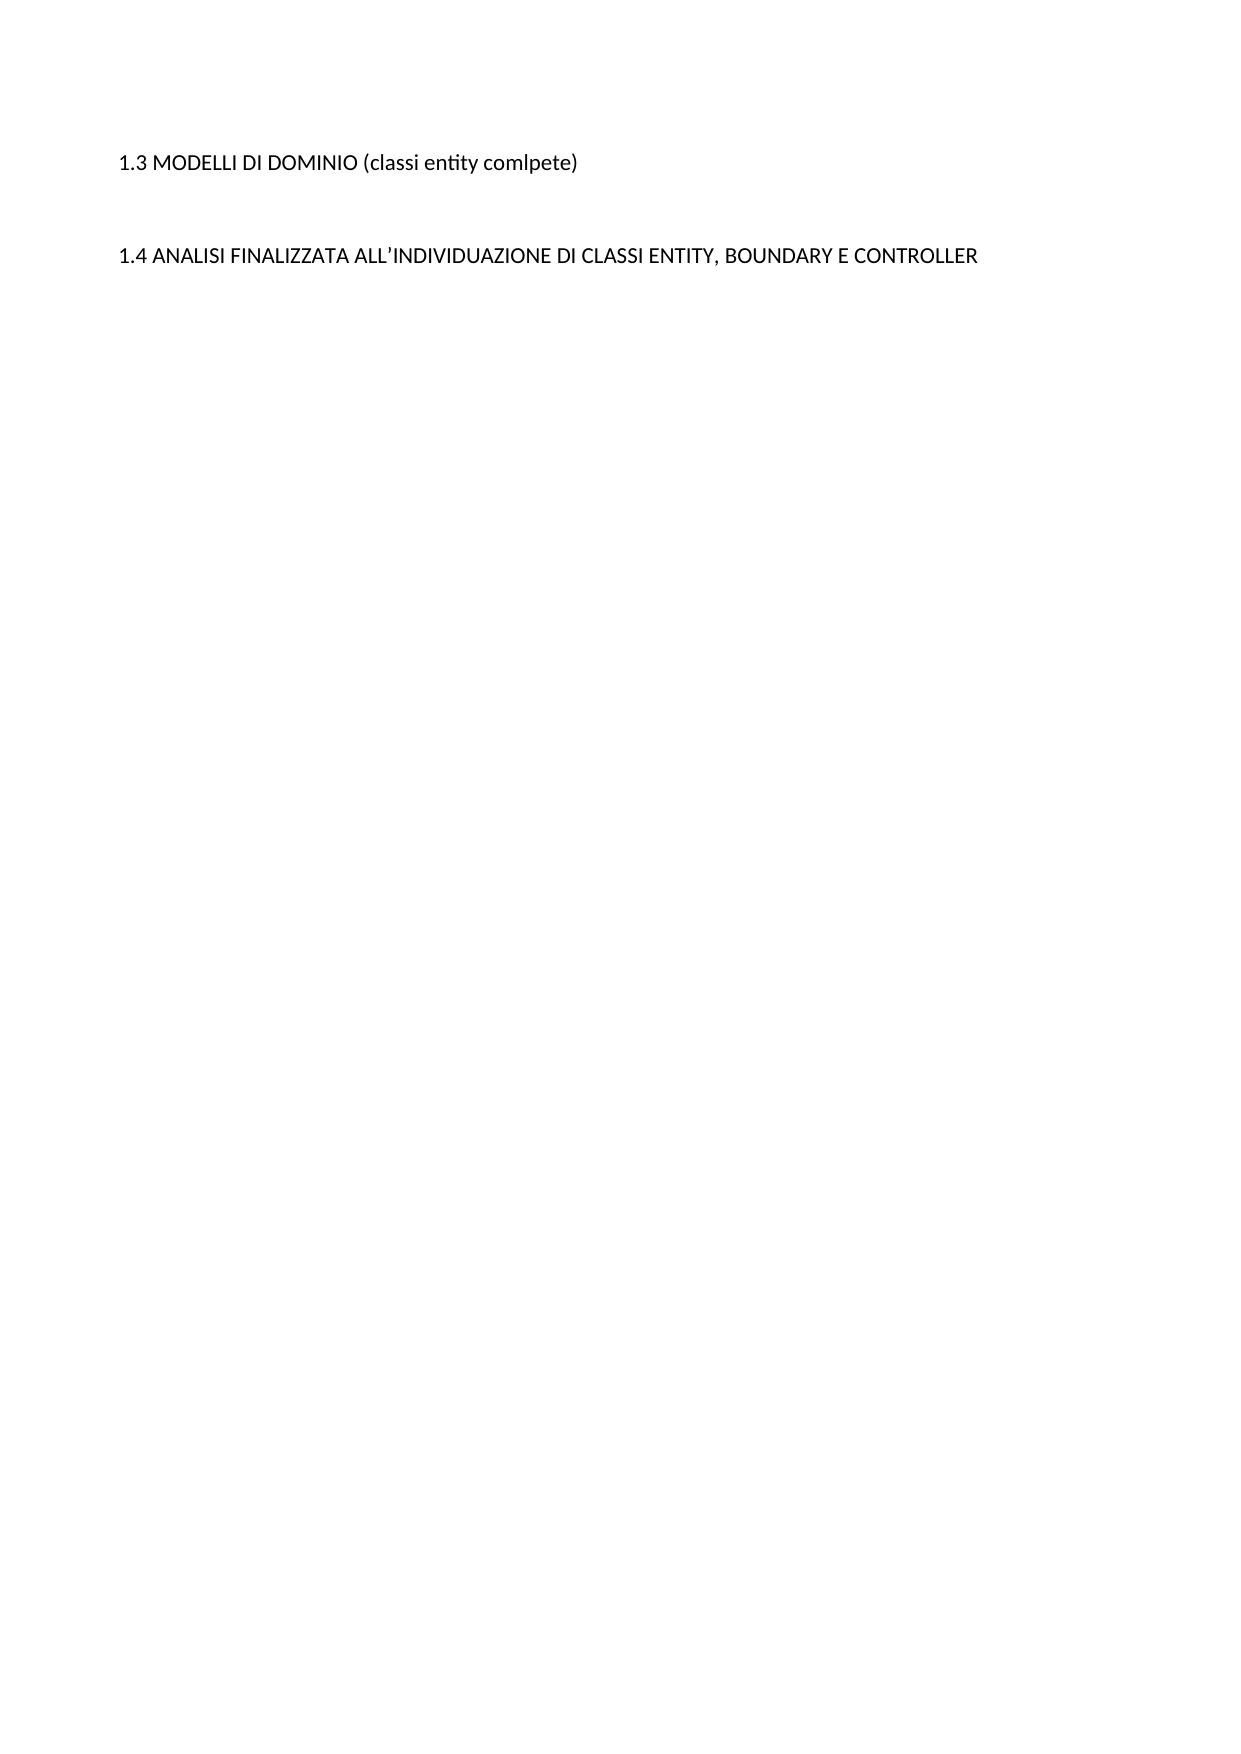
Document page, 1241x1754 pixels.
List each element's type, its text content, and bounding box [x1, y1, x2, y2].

text 1.4 ANALISI FINALIZZATA ALL’INDIVIDUAZIONE DI CLASSI ENTITY, BOUNDARY E CONTROLLER [118, 241, 1122, 269]
text 1.3 MODELLI DI DOMINIO (classi entity comlpete) [118, 148, 1122, 176]
